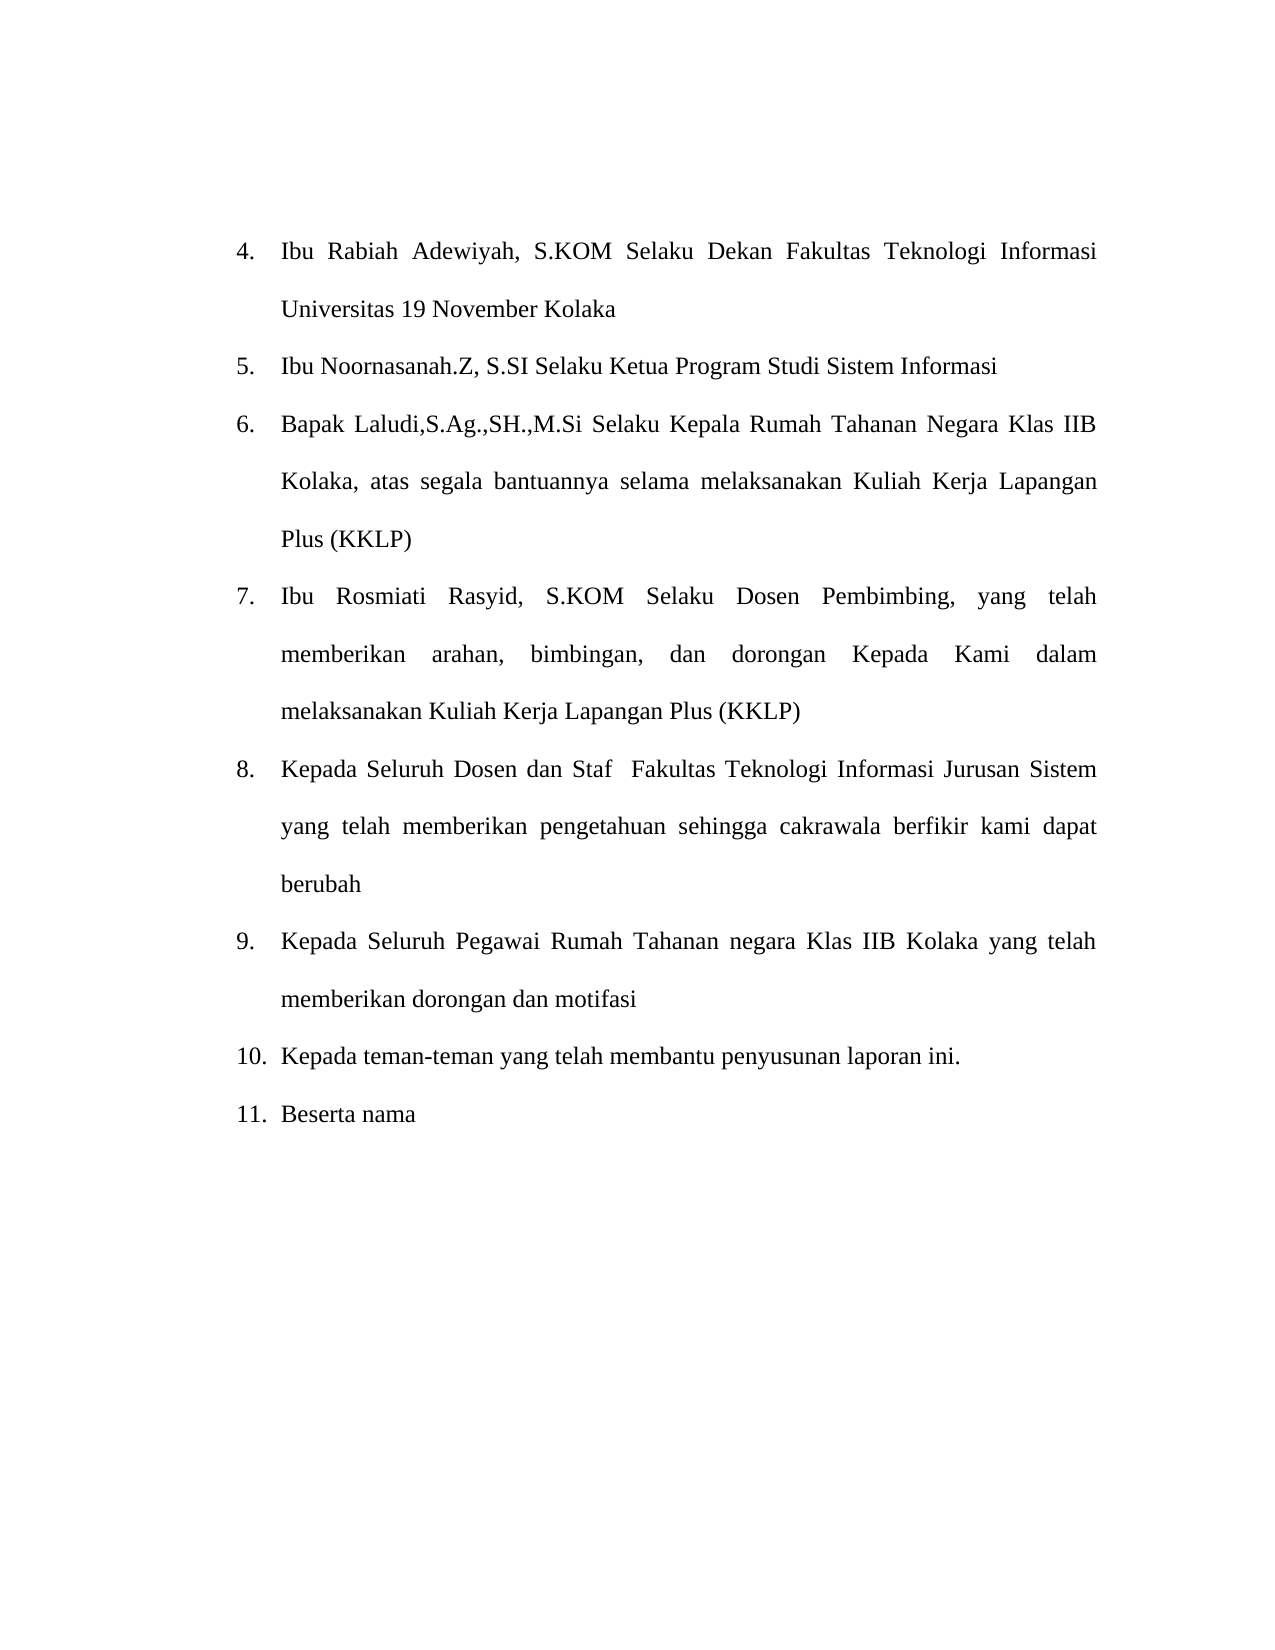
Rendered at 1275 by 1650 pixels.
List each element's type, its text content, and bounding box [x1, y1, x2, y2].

list Ibu Rosmiati Rasyid, S.KOM Selaku Dosen Pembimbing, yang telah memberikan arahan, bimbingan, dan dorongan Kepada Kami dalam melaksanakan Kuliah Kerja Lapangan Plus (KKLP) [236, 581, 1098, 725]
list Bapak Laludi,S.Ag.,SH.,M.Si Selaku Kepala Rumah Tahanan Negara Klas IIB Kolaka, atas segala bantuannya selama melaksanakan Kuliah Kerja Lapangan Plus (KKLP) [236, 409, 1098, 552]
list Kepada teman-teman yang telah membantu penyusunan laporan ini. [236, 1041, 1098, 1070]
list Beserta nama [236, 1099, 1098, 1127]
list Kepada Seluruh Dosen dan Staf Fakultas Teknologi Informasi Jurusan Sistem yang telah memberikan pengetahuan sehingga cakrawala berfikir kami dapat berubah [236, 754, 1098, 897]
list Kepada Seluruh Pegawai Rumah Tahanan negara Klas IIB Kolaka yang telah memberikan dorongan dan motifasi [236, 926, 1098, 1012]
list Ibu Noornasanah.Z, S.SI Selaku Ketua Program Studi Sistem Informasi [236, 351, 1098, 380]
list Ibu Rabiah Adewiyah, S.KOM Selaku Dekan Fakultas Teknologi Informasi Universitas 19 November Kolaka [236, 236, 1098, 322]
